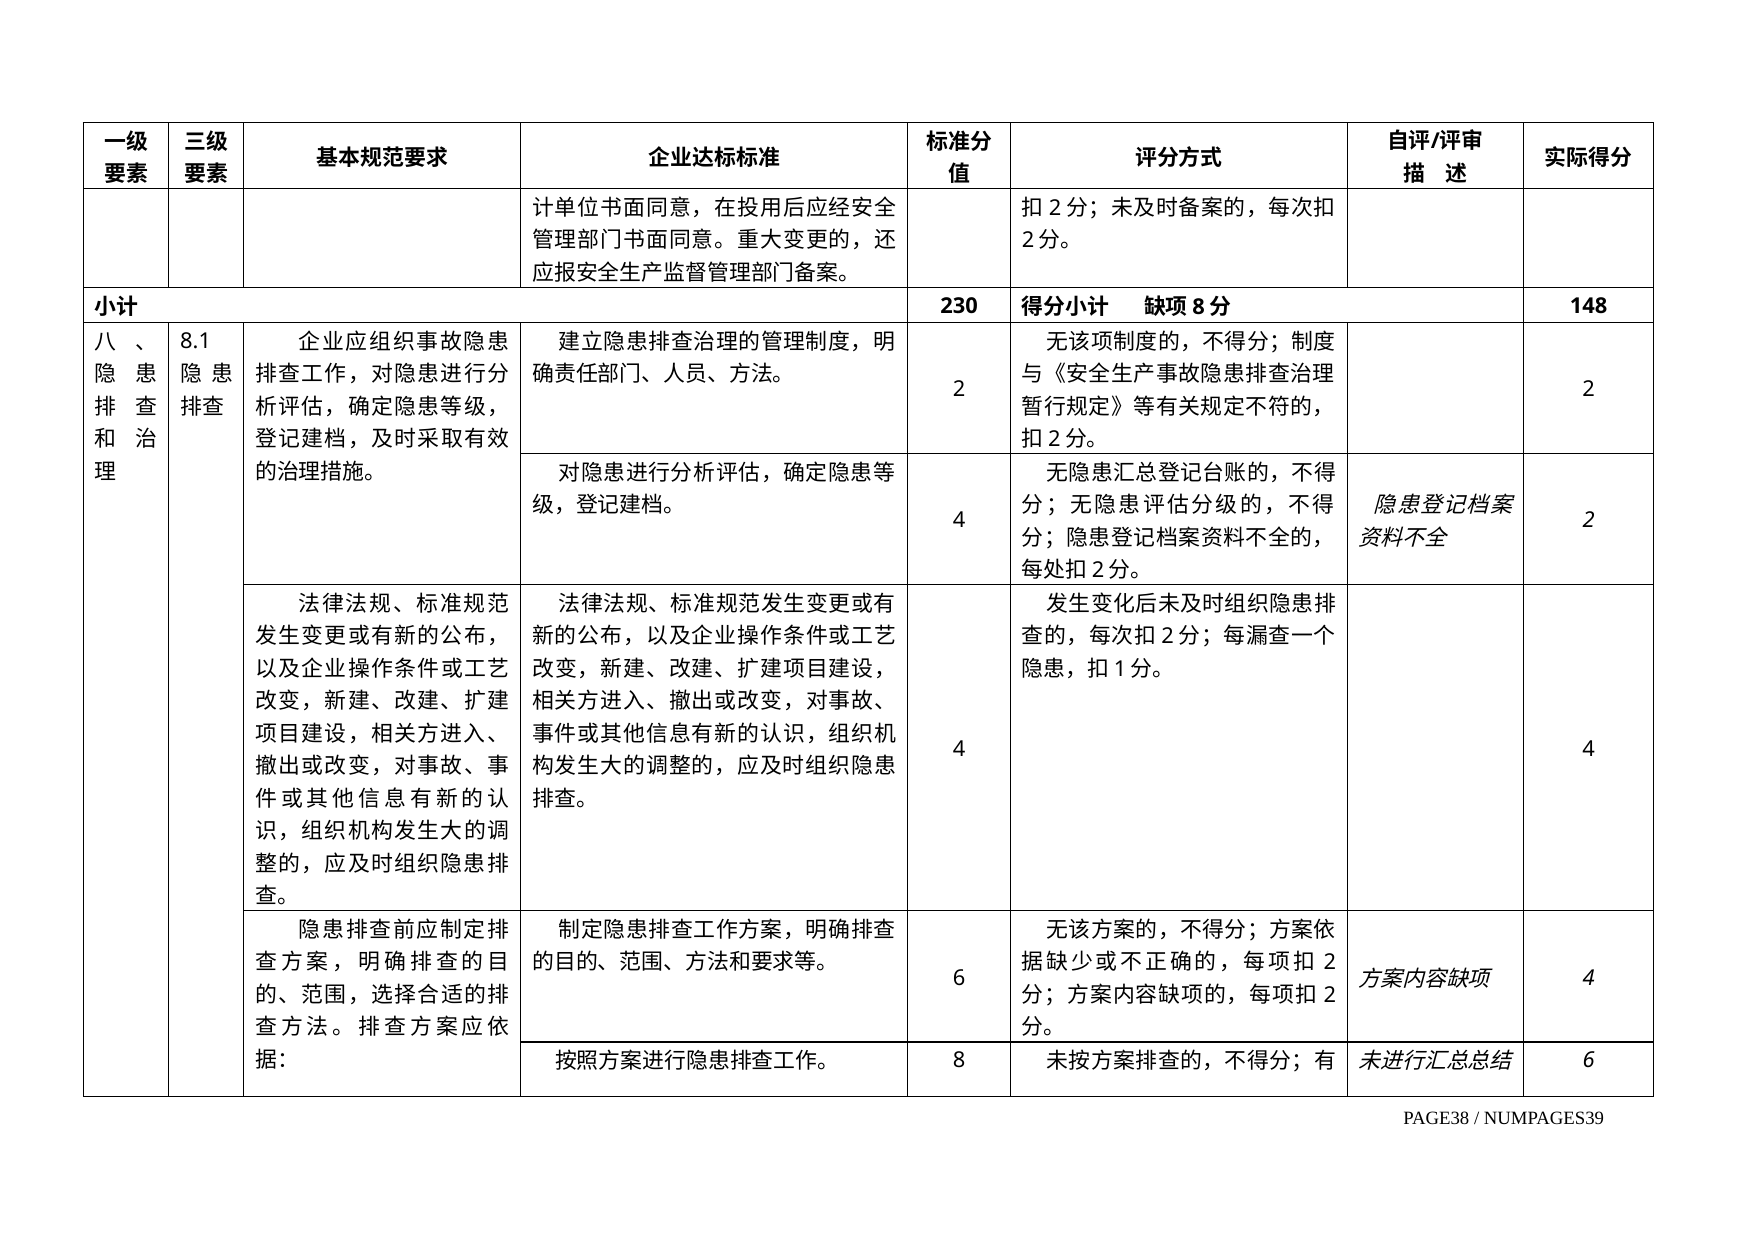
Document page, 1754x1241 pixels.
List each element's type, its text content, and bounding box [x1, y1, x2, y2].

table_cell 4 [908, 454, 1010, 584]
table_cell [1011, 1043, 1347, 1096]
table_cell 8 [908, 1043, 1010, 1096]
table_cell 法律法规、标准规范发生变更或有新的公布，以及企业操作条件或工艺改变，新建、改建、扩建项目建设，相关方进入、撤出或改变，对事故、事件或其他信息有新的认识，组织机构发生大的调整的，应及时组织隐患排查。 [521, 585, 907, 910]
table_cell 无隐患汇总登记台账的，不得分；无隐患评估分级的，不得分；隐患登记档案资料不全的，每处扣2分。 [1011, 454, 1347, 584]
table_header 实际得分 [1524, 123, 1653, 188]
table_cell 隐患登记档案资料不全 [1348, 454, 1523, 584]
table_cell 6 [1524, 1043, 1653, 1096]
table_cell 2 [908, 323, 1010, 453]
table_cell 230 [908, 288, 1010, 322]
table_cell 对隐患进行分析评估，确定隐患等级，登记建档。 [521, 454, 907, 584]
table_cell 八、 隐患排查和治理 [84, 323, 168, 1096]
table_cell 4 [1524, 911, 1653, 1041]
table_cell 4 [1524, 585, 1653, 910]
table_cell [521, 189, 907, 287]
table_cell 制定隐患排查工作方案，明确排查的目的、范围、方法和要求等。 [521, 911, 907, 1041]
table_cell 8.1 隐患排查 [169, 323, 243, 1096]
table_cell 隐患排查前应制定排查方案，明确排查的目的、范围，选择合适的排查方法。排查方案应依据： ——有关安全生产法律、法规要求； ——设计规范、管理标准、技术标准； ——企业的安全生产目标等。 [244, 911, 520, 1096]
table_cell 2 [1524, 454, 1653, 584]
table_cell [1348, 323, 1523, 453]
table_header 评分方式 [1011, 123, 1347, 188]
table_cell 得分小计 缺项8分 [1011, 288, 1523, 322]
table_cell 法律法规、标准规范发生变更或有新的公布，以及企业操作条件或工艺改变，新建、改建、扩建项目建设，相关方进入、撤出或改变，对事故、事件或其他信息有新的认识，组织机构发生大的调整的，应及时组织隐患排查。 [244, 585, 520, 910]
table_cell 未进行汇总总结 [1348, 1043, 1523, 1096]
table_header 一级要素 [84, 123, 168, 188]
table_header 自评/评审 描 述 [1348, 123, 1523, 188]
table_cell 6 [908, 911, 1010, 1041]
table_header 基本规范要求 [244, 123, 520, 188]
table_header 标准分值 [908, 123, 1010, 188]
table_cell 4 [908, 585, 1010, 910]
table_cell 6 [1524, 189, 1653, 287]
table_cell 企业应组织事故隐患排查工作，对隐患进行分析评估，确定隐患等级，登记建档，及时采取有效的治理措施。 [244, 323, 520, 584]
table_cell 建立隐患排查治理的管理制度，明确责任部门、人员、方法。 [521, 323, 907, 453]
table_cell 6 [908, 189, 1010, 287]
table_cell 无该方案的，不得分；方案依据缺少或不正确的，每项扣2分；方案内容缺项的，每项扣2分。 [1011, 911, 1347, 1041]
table_cell 按照方案进行隐患排查工作。 [521, 1043, 907, 1096]
table_cell 未经书面同意就变更的，每处扣2分；未及时备案的，每次扣2分。 [1011, 189, 1347, 287]
table_header 三级 要素 [169, 123, 243, 188]
table_cell [1348, 189, 1523, 287]
table_cell 方案内容缺项 [1348, 911, 1523, 1041]
table_cell [1348, 585, 1523, 910]
table_cell 发生变化后未及时组织隐患排查的，每次扣2分；每漏查一个隐患，扣1分。 [1011, 585, 1347, 910]
table_cell 148 [1524, 288, 1653, 322]
table_cell 小计 [84, 288, 907, 322]
table_cell 2 [1524, 323, 1653, 453]
table_header 企业达标标准 [521, 123, 907, 188]
table_cell 无该项制度的，不得分；制度与《安全生产事故隐患排查治理暂行规定》等有关规定不符的，扣2分。 [1011, 323, 1347, 453]
